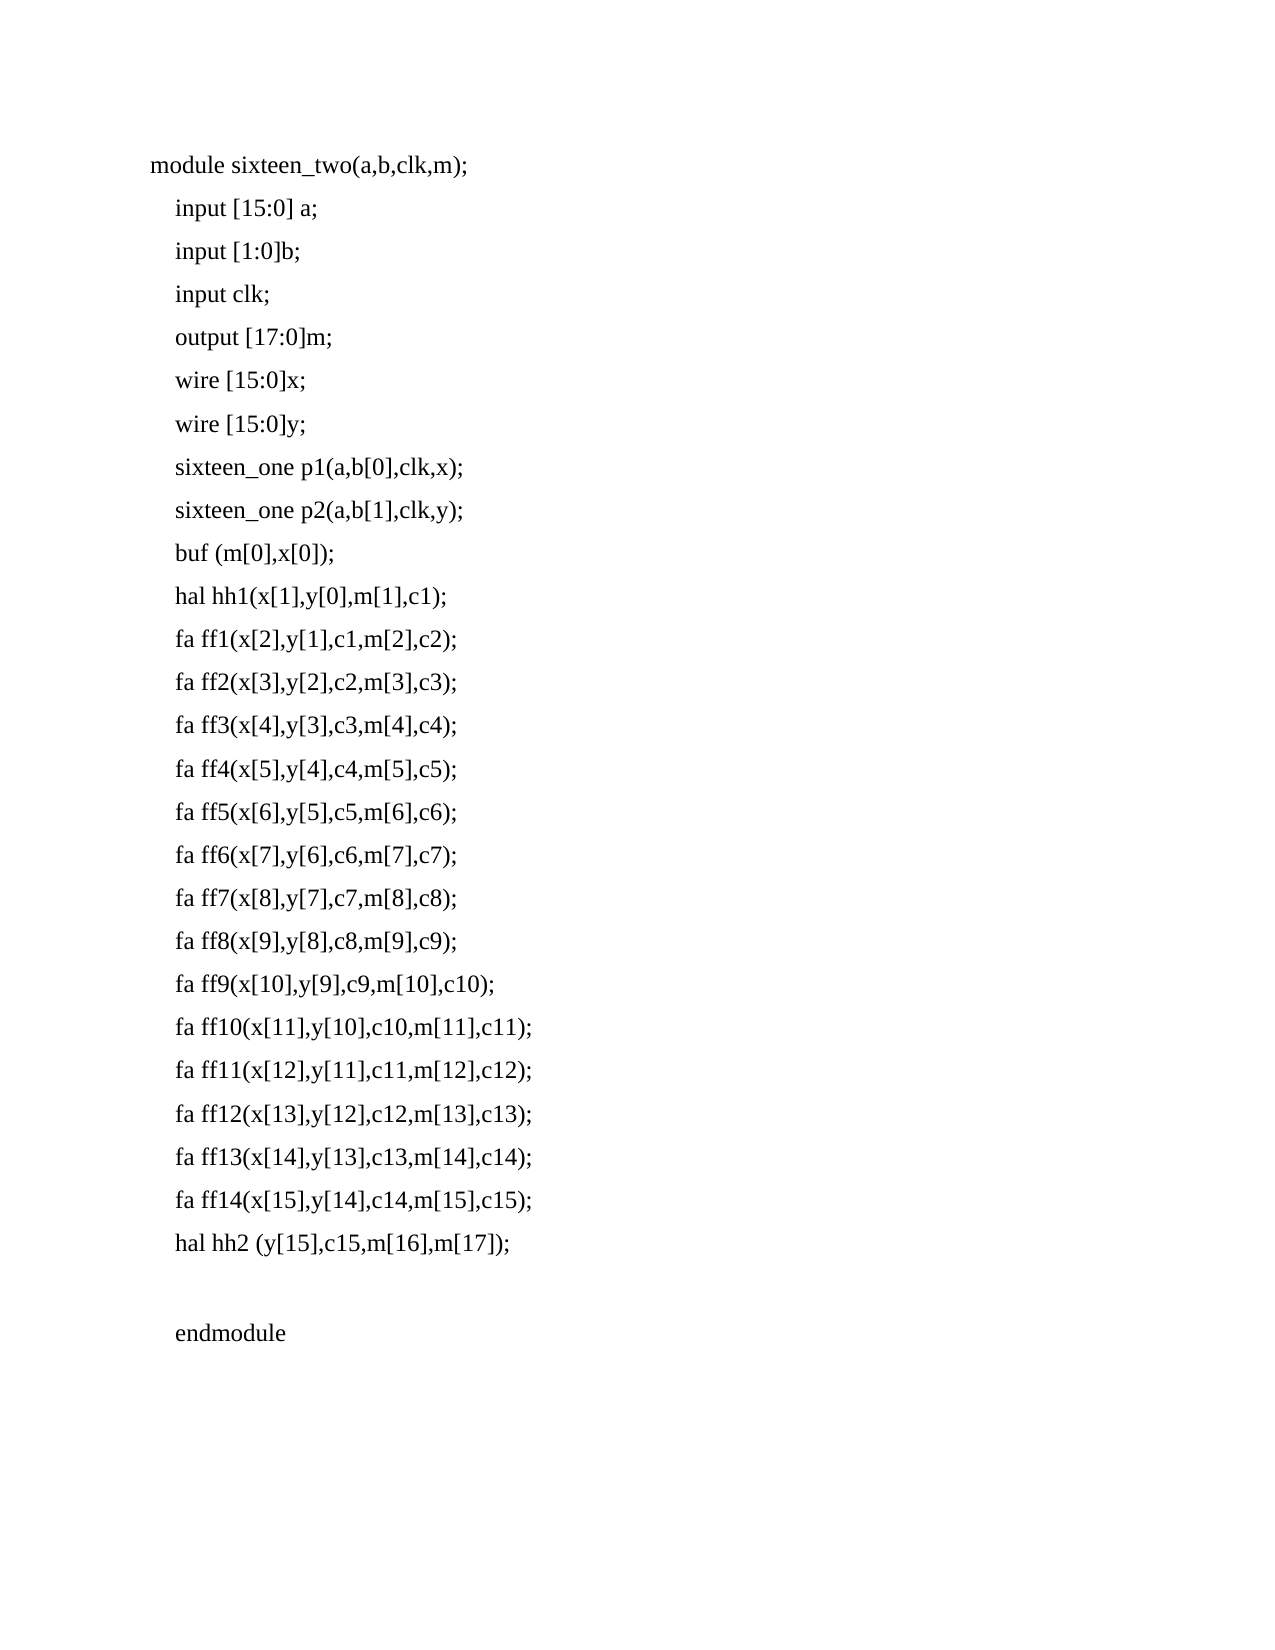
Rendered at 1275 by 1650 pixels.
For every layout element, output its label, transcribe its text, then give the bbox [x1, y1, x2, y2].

text fa ff6(x[7],y[6],c6,m[7],c7); [150, 840, 1125, 869]
text fa ff1(x[2],y[1],c1,m[2],c2); [150, 624, 1125, 653]
text fa ff11(x[12],y[11],c11,m[12],c12); [150, 1056, 1125, 1084]
text input [15:0] a; [150, 193, 1125, 222]
text hal hh1(x[1],y[0],m[1],c1); [150, 581, 1125, 610]
text fa ff3(x[4],y[3],c3,m[4],c4); [150, 711, 1125, 739]
text fa ff13(x[14],y[13],c13,m[14],c14); [150, 1142, 1125, 1171]
text wire [15:0]y; [150, 409, 1125, 437]
text sixteen_one p1(a,b[0],clk,x); [150, 452, 1125, 481]
text input clk; [150, 279, 1125, 308]
text fa ff10(x[11],y[10],c10,m[11],c11); [150, 1012, 1125, 1041]
text buf (m[0],x[0]); [150, 538, 1125, 567]
text output [17:0]m; [150, 322, 1125, 351]
text fa ff2(x[3],y[2],c2,m[3],c3); [150, 667, 1125, 696]
text module sixteen_two(a,b,clk,m); [150, 150, 1125, 179]
text fa ff5(x[6],y[5],c5,m[6],c6); [150, 797, 1125, 826]
text input [1:0]b; [150, 236, 1125, 265]
text fa ff14(x[15],y[14],c14,m[15],c15); [150, 1185, 1125, 1214]
text fa ff7(x[8],y[7],c7,m[8],c8); [150, 883, 1125, 912]
text wire [15:0]x; [150, 366, 1125, 394]
text fa ff8(x[9],y[8],c8,m[9],c9); [150, 926, 1125, 955]
text hal hh2 (y[15],c15,m[16],m[17]); [150, 1228, 1125, 1257]
text sixteen_one p2(a,b[1],clk,y); [150, 495, 1125, 524]
text fa ff9(x[10],y[9],c9,m[10],c10); [150, 969, 1125, 998]
text fa ff12(x[13],y[12],c12,m[13],c13); [150, 1099, 1125, 1127]
text fa ff4(x[5],y[4],c4,m[5],c5); [150, 754, 1125, 782]
text endmodule [150, 1318, 1125, 1347]
